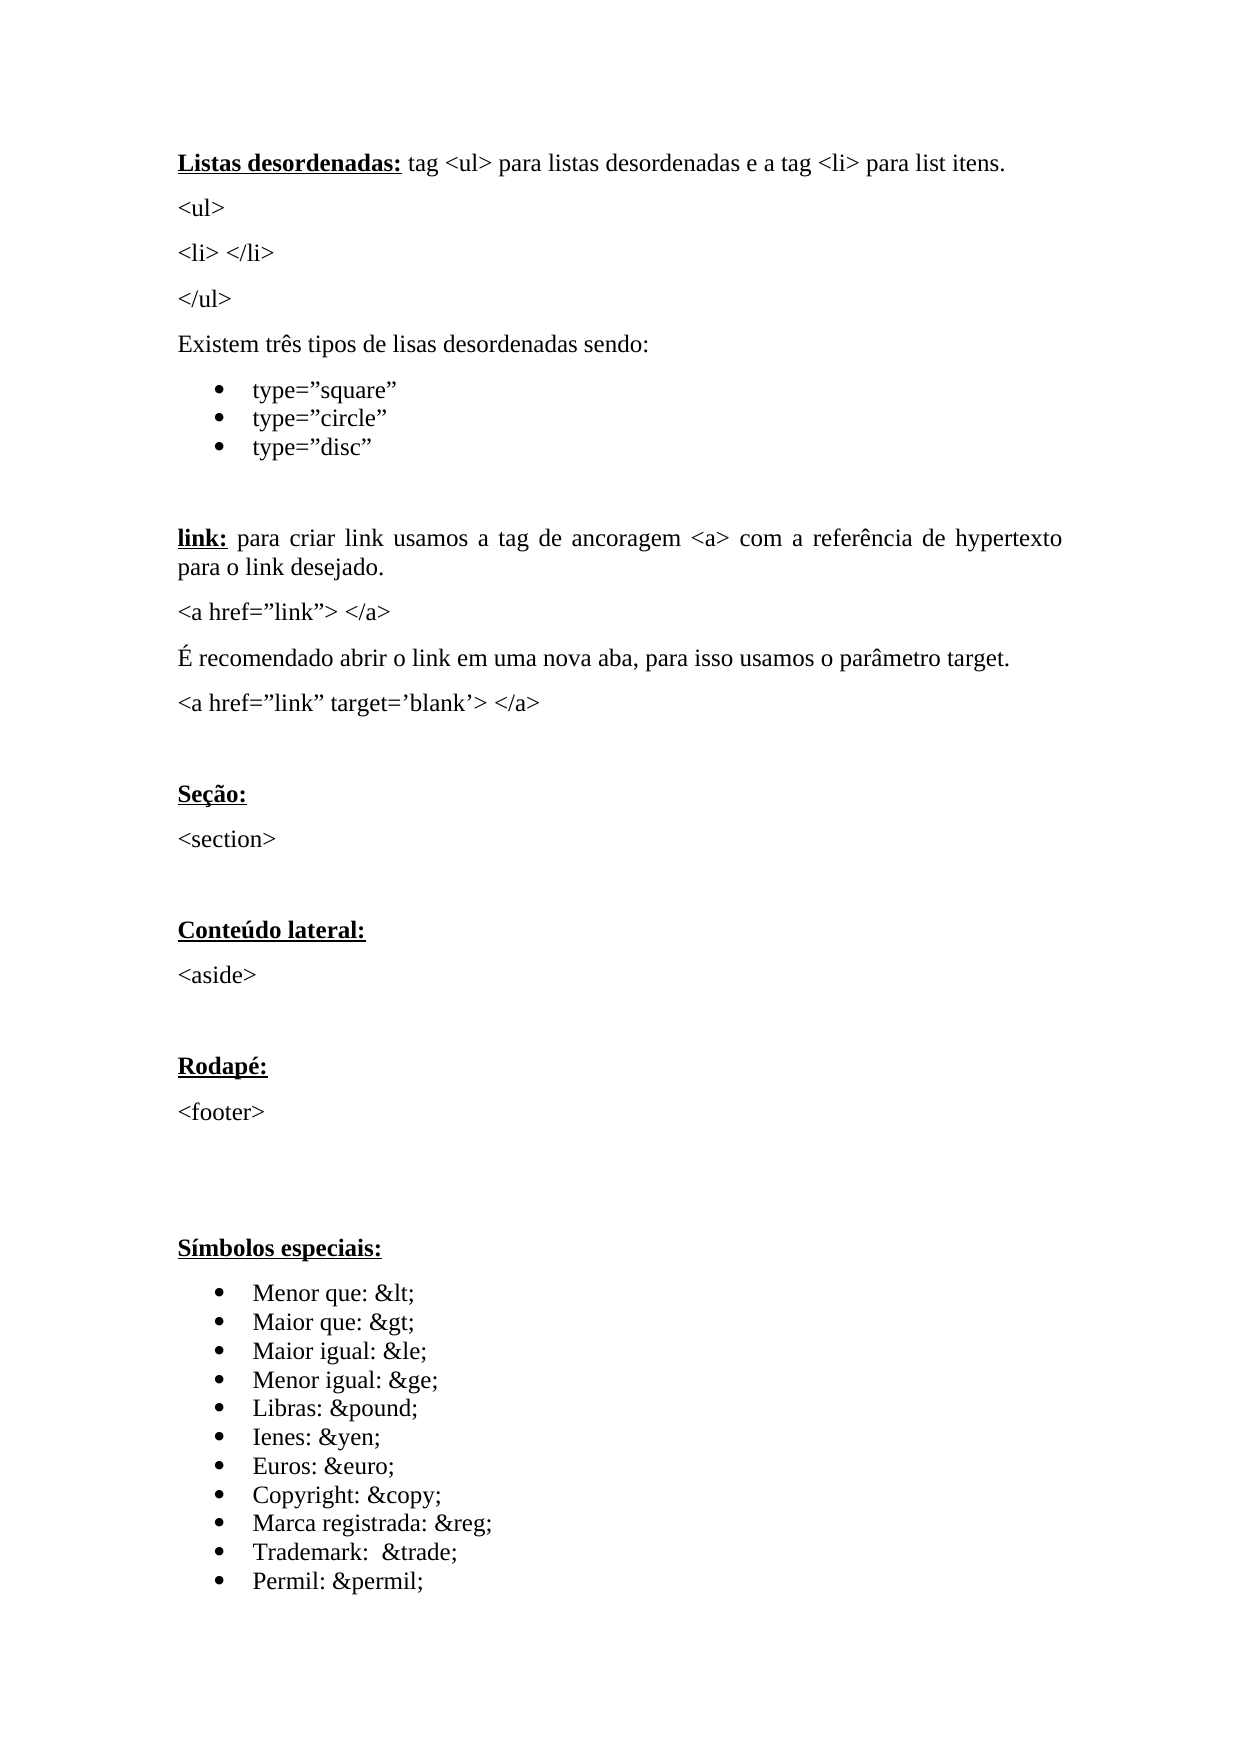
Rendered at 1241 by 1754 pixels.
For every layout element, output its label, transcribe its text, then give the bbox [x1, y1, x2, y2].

list Permil: &permil; [215, 1566, 1063, 1595]
text Conteúdo lateral: [177, 915, 1063, 944]
list Libras: &pound; [215, 1393, 1063, 1422]
list Maior igual: &le; [215, 1336, 1063, 1365]
text Seção: [177, 779, 1063, 808]
text </ul> [177, 284, 1063, 313]
text <a href=”link”> </a> [177, 597, 1063, 626]
text <footer> [177, 1097, 1063, 1126]
text <li> </li> [177, 238, 1063, 267]
text <a href=”link” target=’blank’> </a> [177, 688, 1063, 717]
text Rodapé: [177, 1051, 1063, 1080]
text <ul> [177, 193, 1063, 222]
list Euros: &euro; [215, 1451, 1063, 1480]
text <section> [177, 824, 1063, 853]
text Listas desordenadas: tag <ul> para listas desordenadas e a tag <li> para list itens. [177, 148, 1063, 176]
list type=”square” [215, 375, 1063, 403]
list Ienes: &yen; [215, 1422, 1063, 1451]
text link: para criar link usamos a tag de ancoragem <a> com a referência de hypertexto para o link desejado. [177, 523, 1063, 581]
list type=”circle” [215, 403, 1063, 432]
text É recomendado abrir o link em uma nova aba, para isso usamos o parâmetro target. [177, 643, 1063, 671]
text <aside> [177, 961, 1063, 989]
list type=”disc” [215, 432, 1063, 461]
list Menor igual: &ge; [215, 1365, 1063, 1393]
text Existem três tipos de lisas desordenadas sendo: [177, 329, 1063, 358]
list Menor que: &lt; [215, 1278, 1063, 1307]
list Copyright: &copy; [215, 1480, 1063, 1508]
list Marca registrada: &reg; [215, 1508, 1063, 1537]
list Maior que: &gt; [215, 1307, 1063, 1336]
text Símbolos especiais: [177, 1233, 1063, 1262]
list Trademark: &trade; [215, 1537, 1063, 1566]
